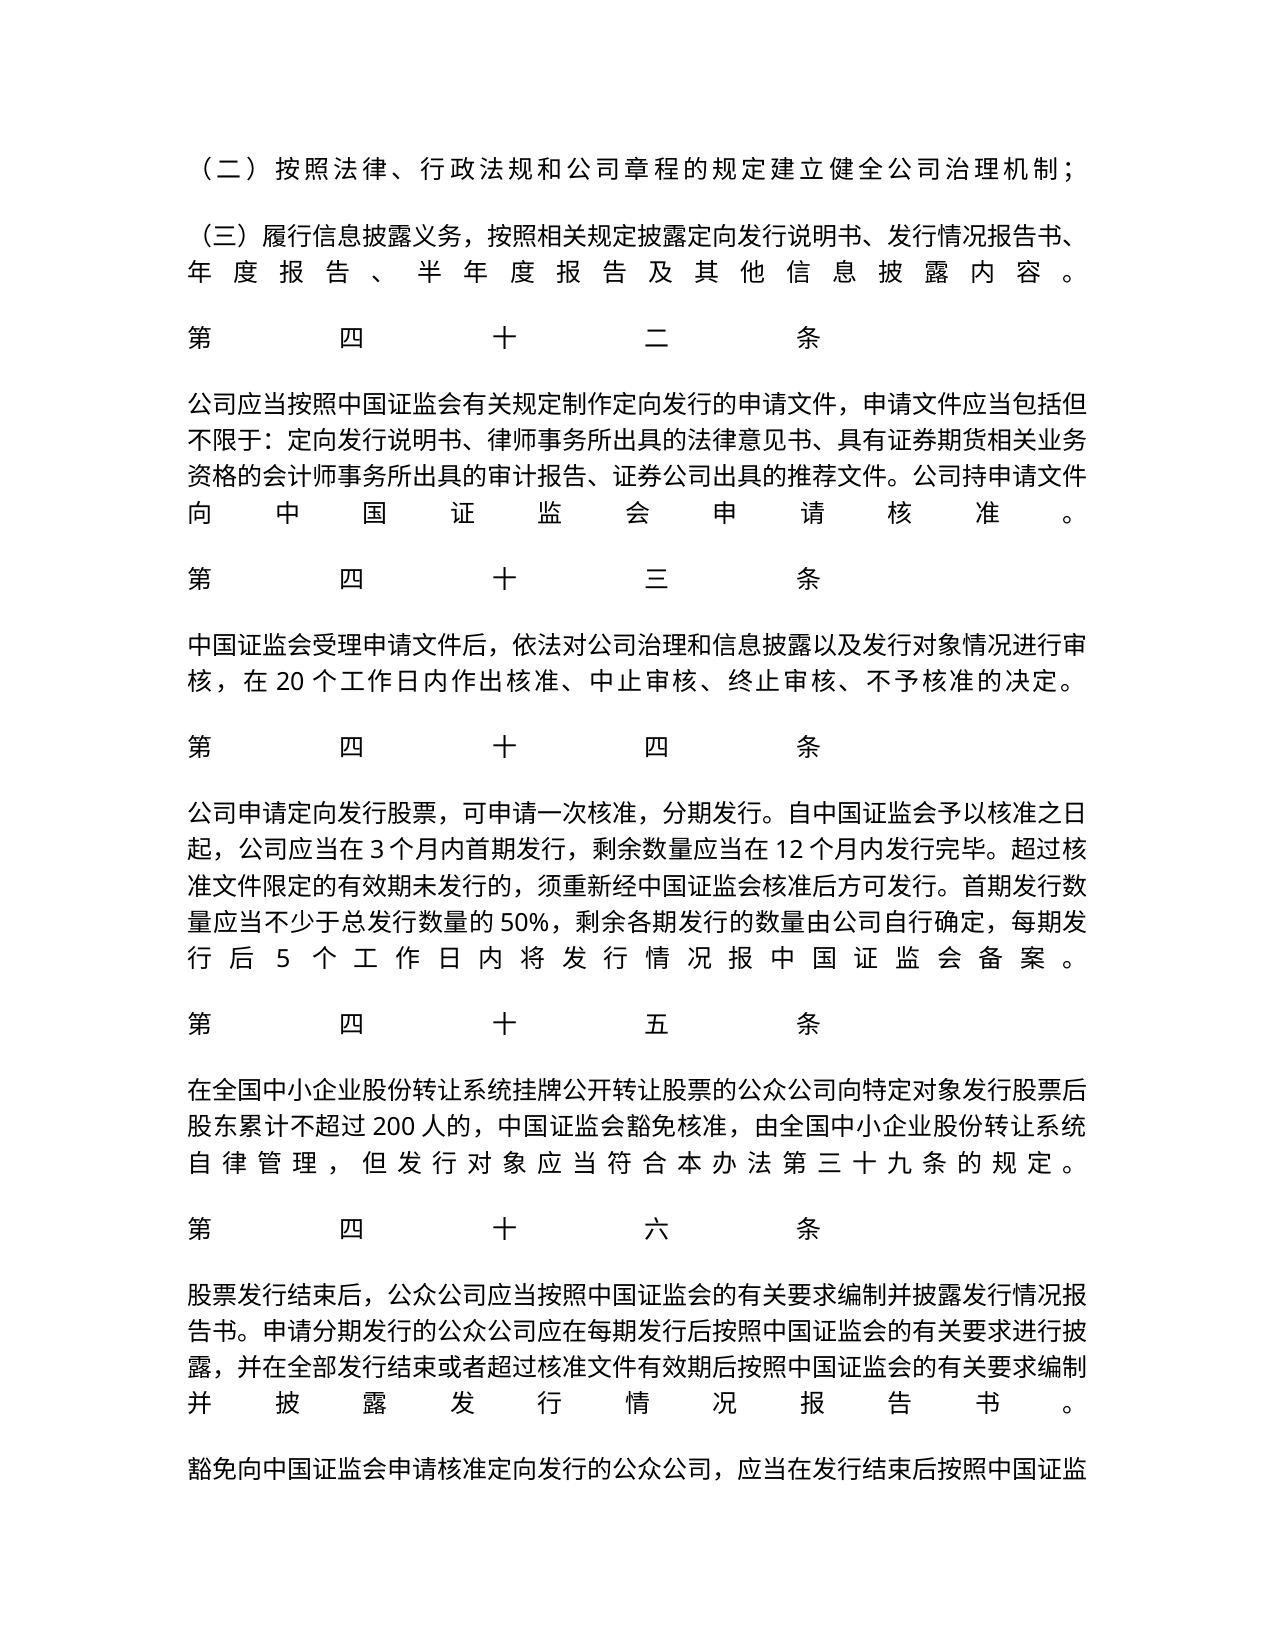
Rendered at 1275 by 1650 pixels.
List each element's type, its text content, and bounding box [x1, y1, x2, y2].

text 股票发行结束后，公众公司应当按照中国证监会的有关要求编制并披露发行情况报告书。申请分期发行的公众公司应在每期发行后按照中国证监会的有关要求进行披露，并在全部发行结束或者超过核准文件有效期后按照中国证监会的有关要求编制并披露发行情况报告书。 [187, 1275, 1087, 1450]
text 第四十五条 [187, 1004, 1087, 1071]
text 第四十三条 [187, 559, 1087, 625]
text 第四十二条 [187, 318, 1087, 384]
text （三）履行信息披露义务，按照相关规定披露定向发行说明书、发行情况报告书、年度报告、半年度报告及其他信息披露内容。 [187, 216, 1087, 318]
text 在全国中小企业股份转让系统挂牌公开转让股票的公众公司向特定对象发行股票后股东累计不超过200人的，中国证监会豁免核准，由全国中小企业股份转让系统自律管理，但发行对象应当符合本办法第三十九条的规定。 [187, 1071, 1087, 1209]
text 公司应当按照中国证监会有关规定制作定向发行的申请文件，申请文件应当包括但不限于：定向发行说明书、律师事务所出具的法律意见书、具有证券期货相关业务资格的会计师事务所出具的审计报告、证券公司出具的推荐文件。公司持申请文件向中国证监会申请核准。 [187, 384, 1087, 559]
text 中国证监会受理申请文件后，依法对公司治理和信息披露以及发行对象情况进行审核，在20个工作日内作出核准、中止审核、终止审核、不予核准的决定。 [187, 625, 1087, 727]
text （二）按照法律、行政法规和公司章程的规定建立健全公司治理机制； [187, 150, 1087, 216]
text 第四十四条 [187, 727, 1087, 793]
text 第四十六条 [187, 1209, 1087, 1275]
text 公司申请定向发行股票，可申请一次核准，分期发行。自中国证监会予以核准之日起，公司应当在3个月内首期发行，剩余数量应当在12个月内发行完毕。超过核准文件限定的有效期未发行的，须重新经中国证监会核准后方可发行。首期发行数量应当不少于总发行数量的50%，剩余各期发行的数量由公司自行确定，每期发行后5个工作日内将发行情况报中国证监会备案。 [187, 793, 1087, 1004]
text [187, 1450, 1087, 1486]
